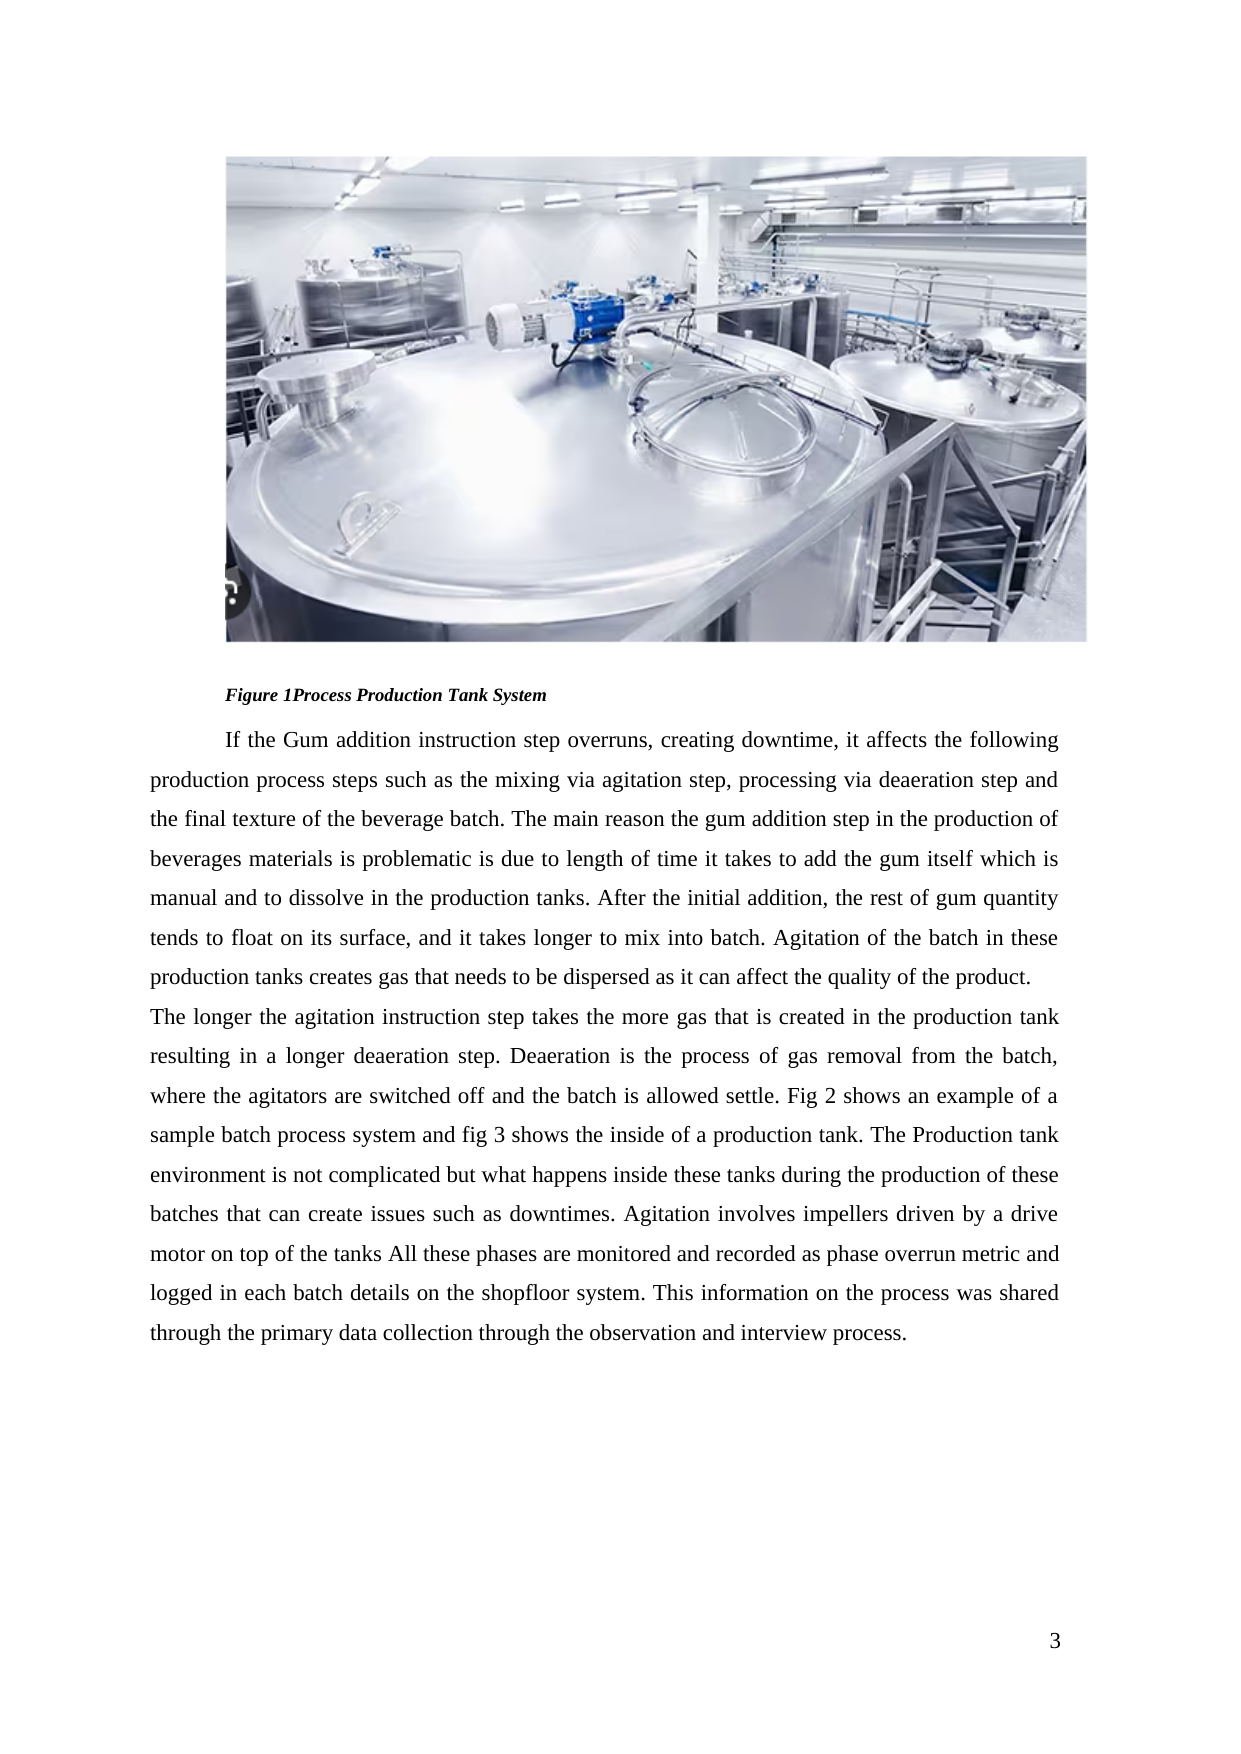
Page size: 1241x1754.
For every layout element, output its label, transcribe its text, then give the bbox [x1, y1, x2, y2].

text The longer the agitation instruction step takes the more gas that is created in the production tank resulting in a longer deaeration step. Deaeration is the process of gas removal from the batch, where the agitators are switched off and the batch is allowed settle. Fig 2 shows an example of a sample batch process system and fig 3 shows the inside of a production tank. The Production tank environment is not complicated but what happens inside these tanks during the production of these batches that can create issues such as downtimes. Agitation involves impellers driven by a drive motor on top of the tanks All these phases are monitored and recorded as phase overrun metric and logged in each batch details on the shopfloor system. This information on the process was shared through the primary data collection through the observation and interview process. [150, 1003, 1061, 1345]
text If the Gum addition instruction step overruns, creating downtime, it affects the following production process steps such as the mixing via agitation step, processing via deaeration step and the final texture of the beverage batch. The main reason the gum addition step in the production of beverages materials is problematic is due to length of time it takes to add the gum itself which is manual and to dissolve in the production tanks. After the initial addition, the rest of gum quantity tends to float on its surface, and it takes longer to mix into batch. Agitation of the batch in these production tanks creates gas that needs to be dispersed as it can affect the quality of the product. [150, 726, 1061, 989]
text Figure Process Production Tank System [150, 684, 1061, 706]
picture [225, 150, 1088, 650]
